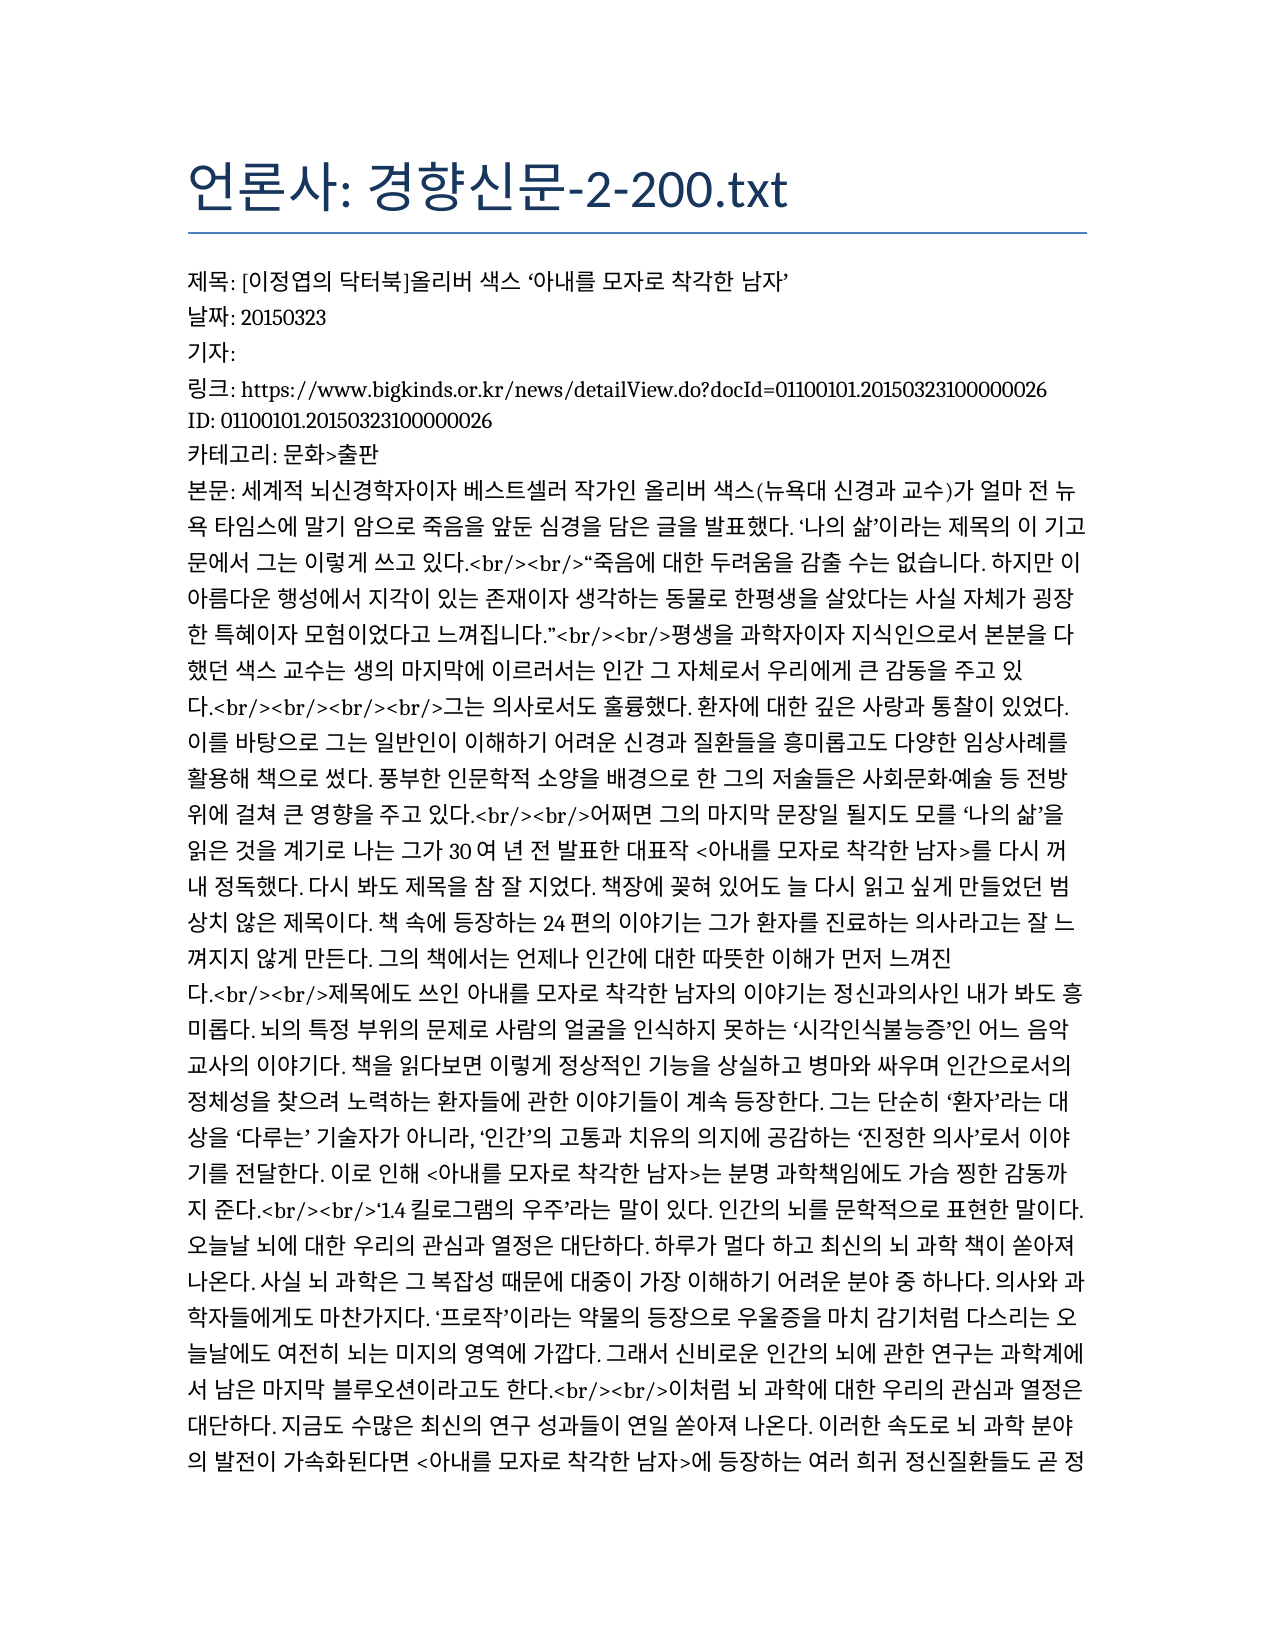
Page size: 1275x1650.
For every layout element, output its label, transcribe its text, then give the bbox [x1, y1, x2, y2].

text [187, 265, 1087, 1477]
title 언론사: 경향신문-2-200.txt [187, 150, 1087, 234]
